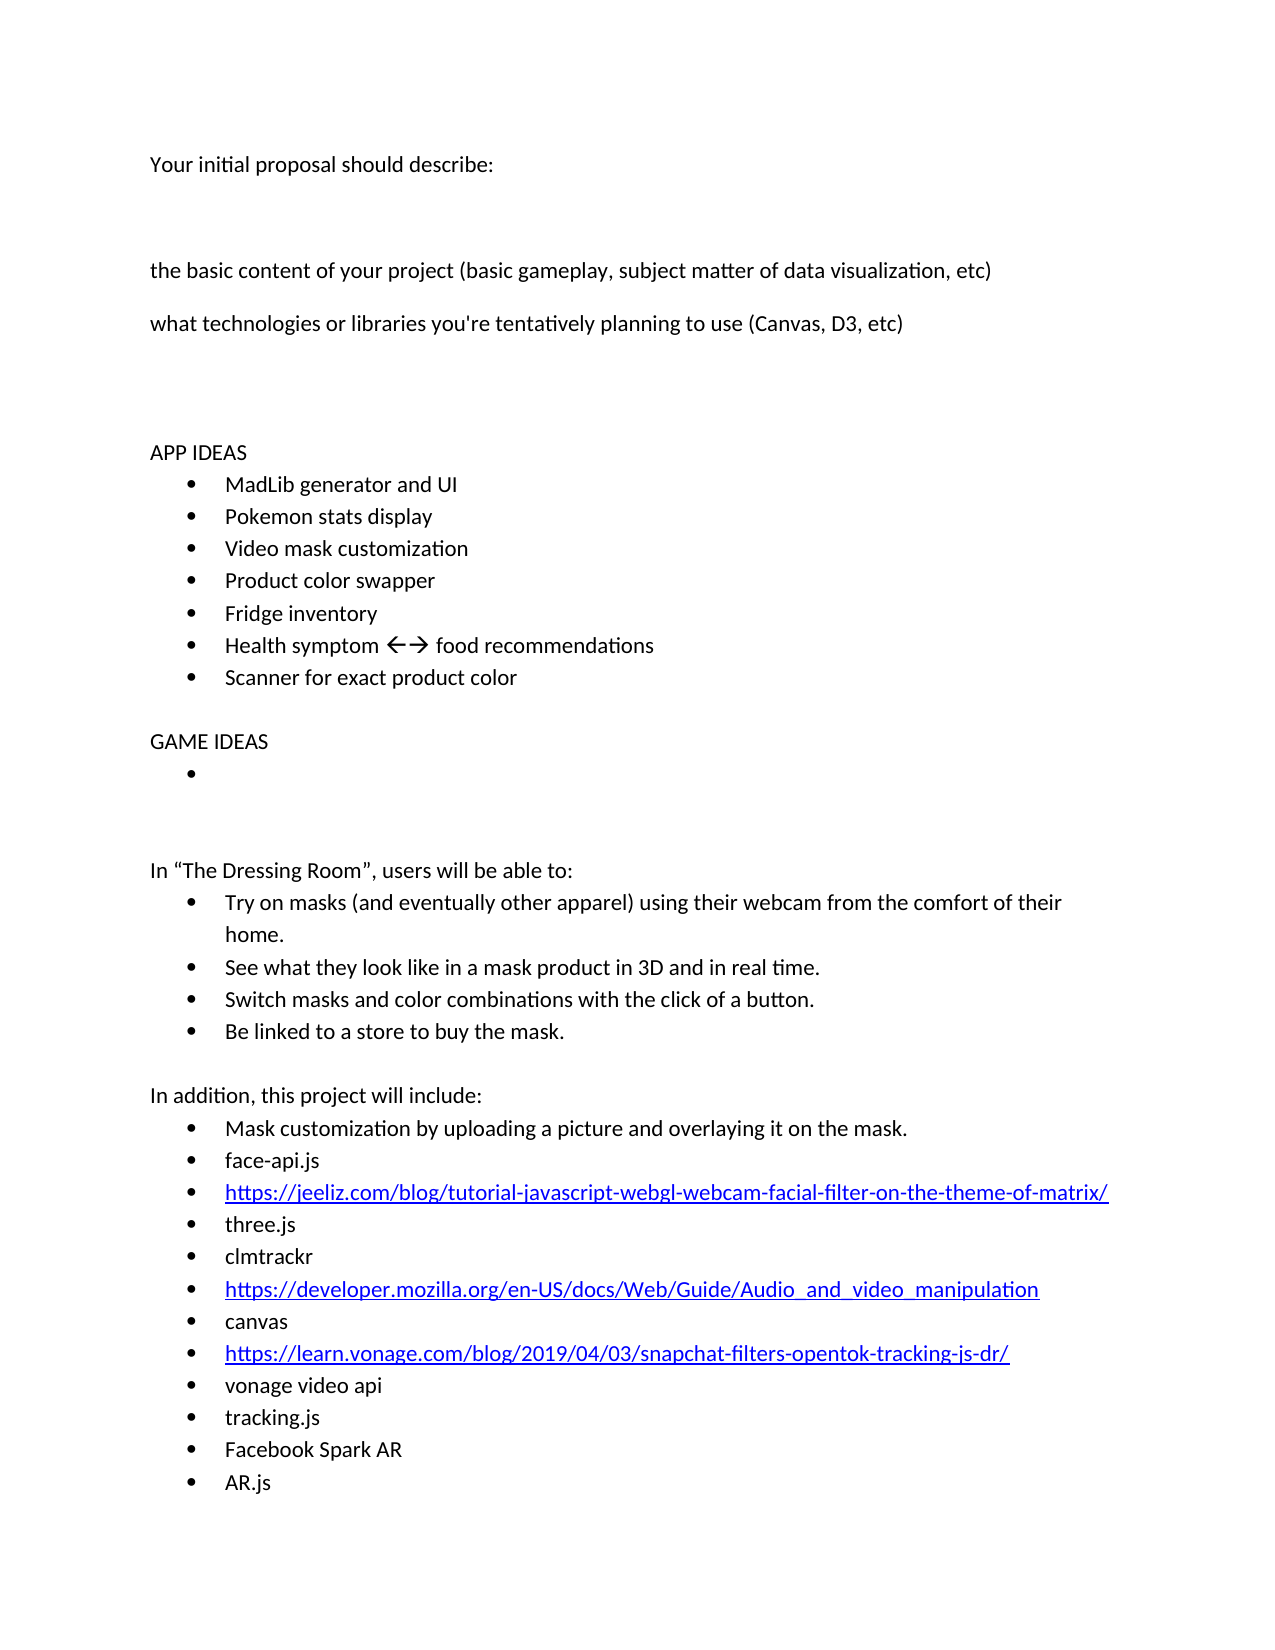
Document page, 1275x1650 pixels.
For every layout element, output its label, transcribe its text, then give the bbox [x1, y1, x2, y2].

text what technologies or libraries you're tentatively planning to use (Canvas, D3, etc) [150, 309, 1125, 337]
list canvas [187, 1307, 1125, 1335]
list Be linked to a store to buy the mask. [187, 1017, 1125, 1045]
list three.js [187, 1210, 1125, 1238]
text In addition, this project will include: [150, 1082, 1125, 1109]
list https://developer.mozilla.org/en-US/docs/Web/Guide/Audio_and_video_manipulation [187, 1275, 1125, 1303]
list Video mask customization [187, 534, 1125, 562]
text GAME IDEAS [150, 727, 1125, 756]
list Facebook Spark AR [187, 1436, 1125, 1464]
list Health symptom food recommendations [187, 631, 1125, 659]
text APP IDEAS [150, 438, 1125, 466]
list Pokemon stats display [187, 502, 1125, 530]
list face-api.js [187, 1146, 1125, 1174]
text In “The Dressing Room”, users will be able to: [150, 856, 1125, 884]
list Mask customization by uploading a picture and overlaying it on the mask. [187, 1114, 1125, 1142]
list https://learn.vonage.com/blog/2019/04/03/snapchat-filters-opentok-tracking-js-dr/ [187, 1339, 1125, 1367]
list vonage video api [187, 1371, 1125, 1399]
list Product color swapper [187, 567, 1125, 594]
list Try on masks (and eventually other apparel) using their webcam from the comfort of their home. [187, 888, 1125, 949]
list clmtrackr [187, 1242, 1125, 1271]
list Scanner for exact product color [187, 663, 1125, 691]
list tracking.js [187, 1403, 1125, 1431]
list Fridge inventory [187, 599, 1125, 627]
text the basic content of your project (basic gameplay, subject matter of data visualization, etc) [150, 256, 1125, 284]
text Your initial proposal should describe: [150, 150, 1125, 178]
list https://jeeliz.com/blog/tutorial-javascript-webgl-webcam-facial-filter-on-the-theme-of-matrix/ [187, 1178, 1125, 1206]
list AR.js [187, 1468, 1125, 1496]
list See what they look like in a mask product in 3D and in real time. [187, 953, 1125, 981]
list Switch masks and color combinations with the click of a button. [187, 985, 1125, 1013]
list MadLib generator and UI [187, 470, 1125, 498]
